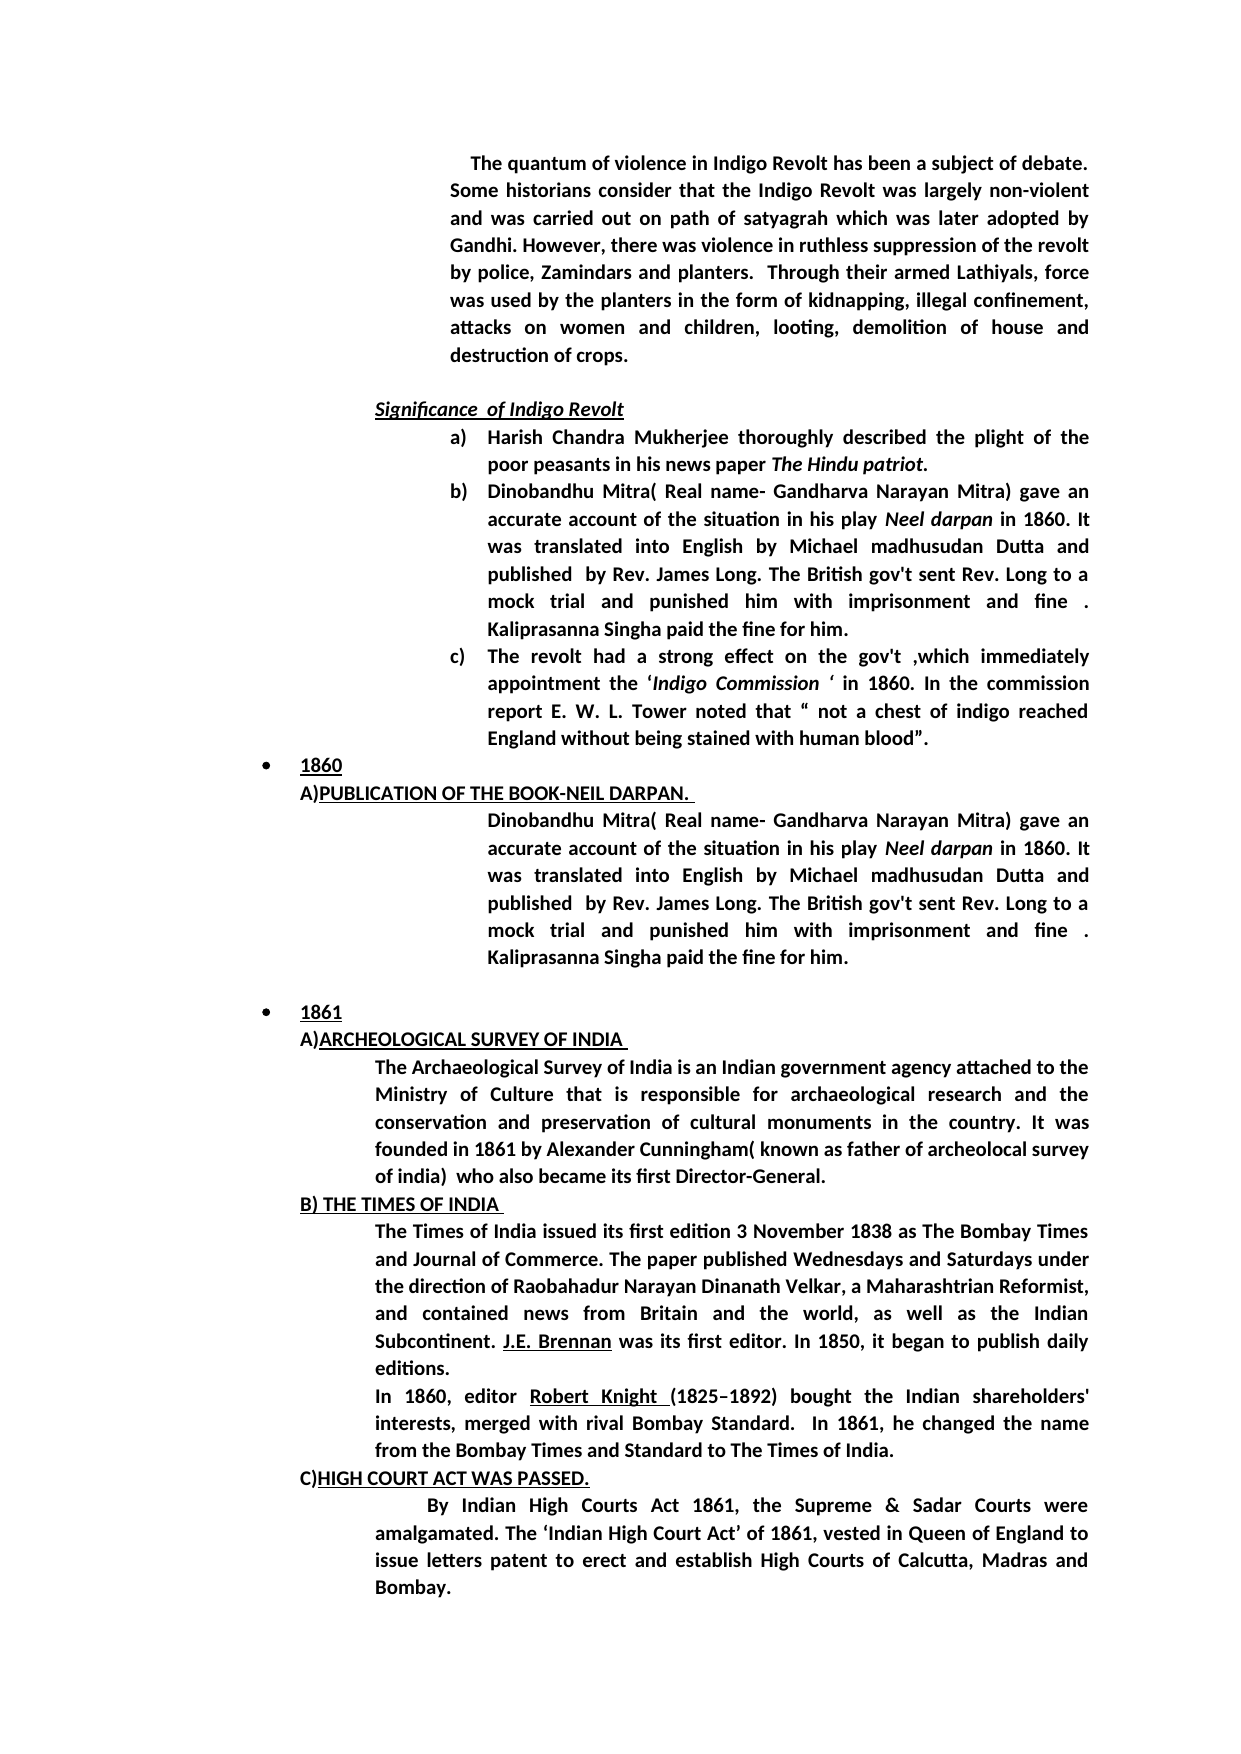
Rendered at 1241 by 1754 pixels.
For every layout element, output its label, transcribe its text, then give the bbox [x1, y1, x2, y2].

list 1860 [262, 753, 1090, 778]
list By Indian High Courts Act 1861, the Supreme & Sadar Courts were amalgamated. The ‘Indian High Court Act’ of 1861, vested in Queen of England to issue letters patent to erect and establish High Courts of Calcutta, Madras and Bombay. [375, 1492, 1090, 1600]
list C)HIGH COURT ACT WAS PASSED. [300, 1465, 1090, 1490]
list In 1860, editor Robert Knight (1825–1892) bought the Indian shareholders' interests, merged with rival Bombay Standard. In 1861, he changed the name from the Bombay Times and Standard to The Times of India. [375, 1383, 1090, 1463]
list The quantum of violence in Indigo Revolt has been a subject of debate. Some historians consider that the Indigo Revolt was largely non-violent and was carried out on path of satyagrah which was later adopted by Gandhi. However, there was violence in ruthless suppression of the revolt by police, Zamindars and planters. Through their armed Lathiyals, force was used by the planters in the form of kidnapping, illegal confinement, attacks on women and children, looting, demolition of house and destruction of crops. [450, 150, 1090, 367]
list The Times of India issued its first edition 3 November 1838 as The Bombay Times and Journal of Commerce. The paper published Wednesdays and Saturdays under the direction of Raobahadur Narayan Dinanath Velkar, a Maharashtrian Reformist, and contained news from Britain and the world, as well as the Indian Subcontinent. J.E. Brennan was its first editor. In 1850, it began to publish daily editions. [375, 1218, 1090, 1381]
list The Archaeological Survey of India is an Indian government agency attached to the Ministry of Culture that is responsible for archaeological research and the conservation and preservation of cultural monuments in the country. It was founded in 1861 by Alexander Cunningham( known as father of archeolocal survey of india) who also became its first Director-General. [375, 1054, 1090, 1189]
list Dinobandhu Mitra( Real name- Gandharva Narayan Mitra) gave an accurate account of the situation in his play Neel darpan in 1860. It was translated into English by Michael madhusudan Dutta and published by Rev. James Long. The British gov't sent Rev. Long to a mock trial and punished him with imprisonment and fine . Kaliprasanna Singha paid the fine for him. [487, 807, 1090, 970]
list B) THE TIMES OF INDIA [300, 1191, 1090, 1216]
list 1861 [262, 999, 1090, 1025]
list A)PUBLICATION OF THE BOOK-NEIL DARPAN. [300, 780, 1090, 806]
list The revolt had a strong effect on the gov't ,which immediately appointment the ‘Indigo Commission ‘ in 1860. In the commission report E. W. L. Tower noted that “ not a chest of indigo reached England without being stained with human blood”. [450, 643, 1090, 751]
list Dinobandhu Mitra( Real name- Gandharva Narayan Mitra) gave an accurate account of the situation in his play Neel darpan in 1860. It was translated into English by Michael madhusudan Dutta and published by Rev. James Long. The British gov't sent Rev. Long to a mock trial and punished him with imprisonment and fine . Kaliprasanna Singha paid the fine for him. [450, 479, 1090, 641]
list Significance of Indigo Revolt [375, 397, 1090, 422]
list A)ARCHEOLOGICAL SURVEY OF INDIA [300, 1027, 1090, 1052]
list Harish Chandra Mukherjee thoroughly described the plight of the poor peasants in his news paper The Hindu patriot. [450, 424, 1090, 477]
